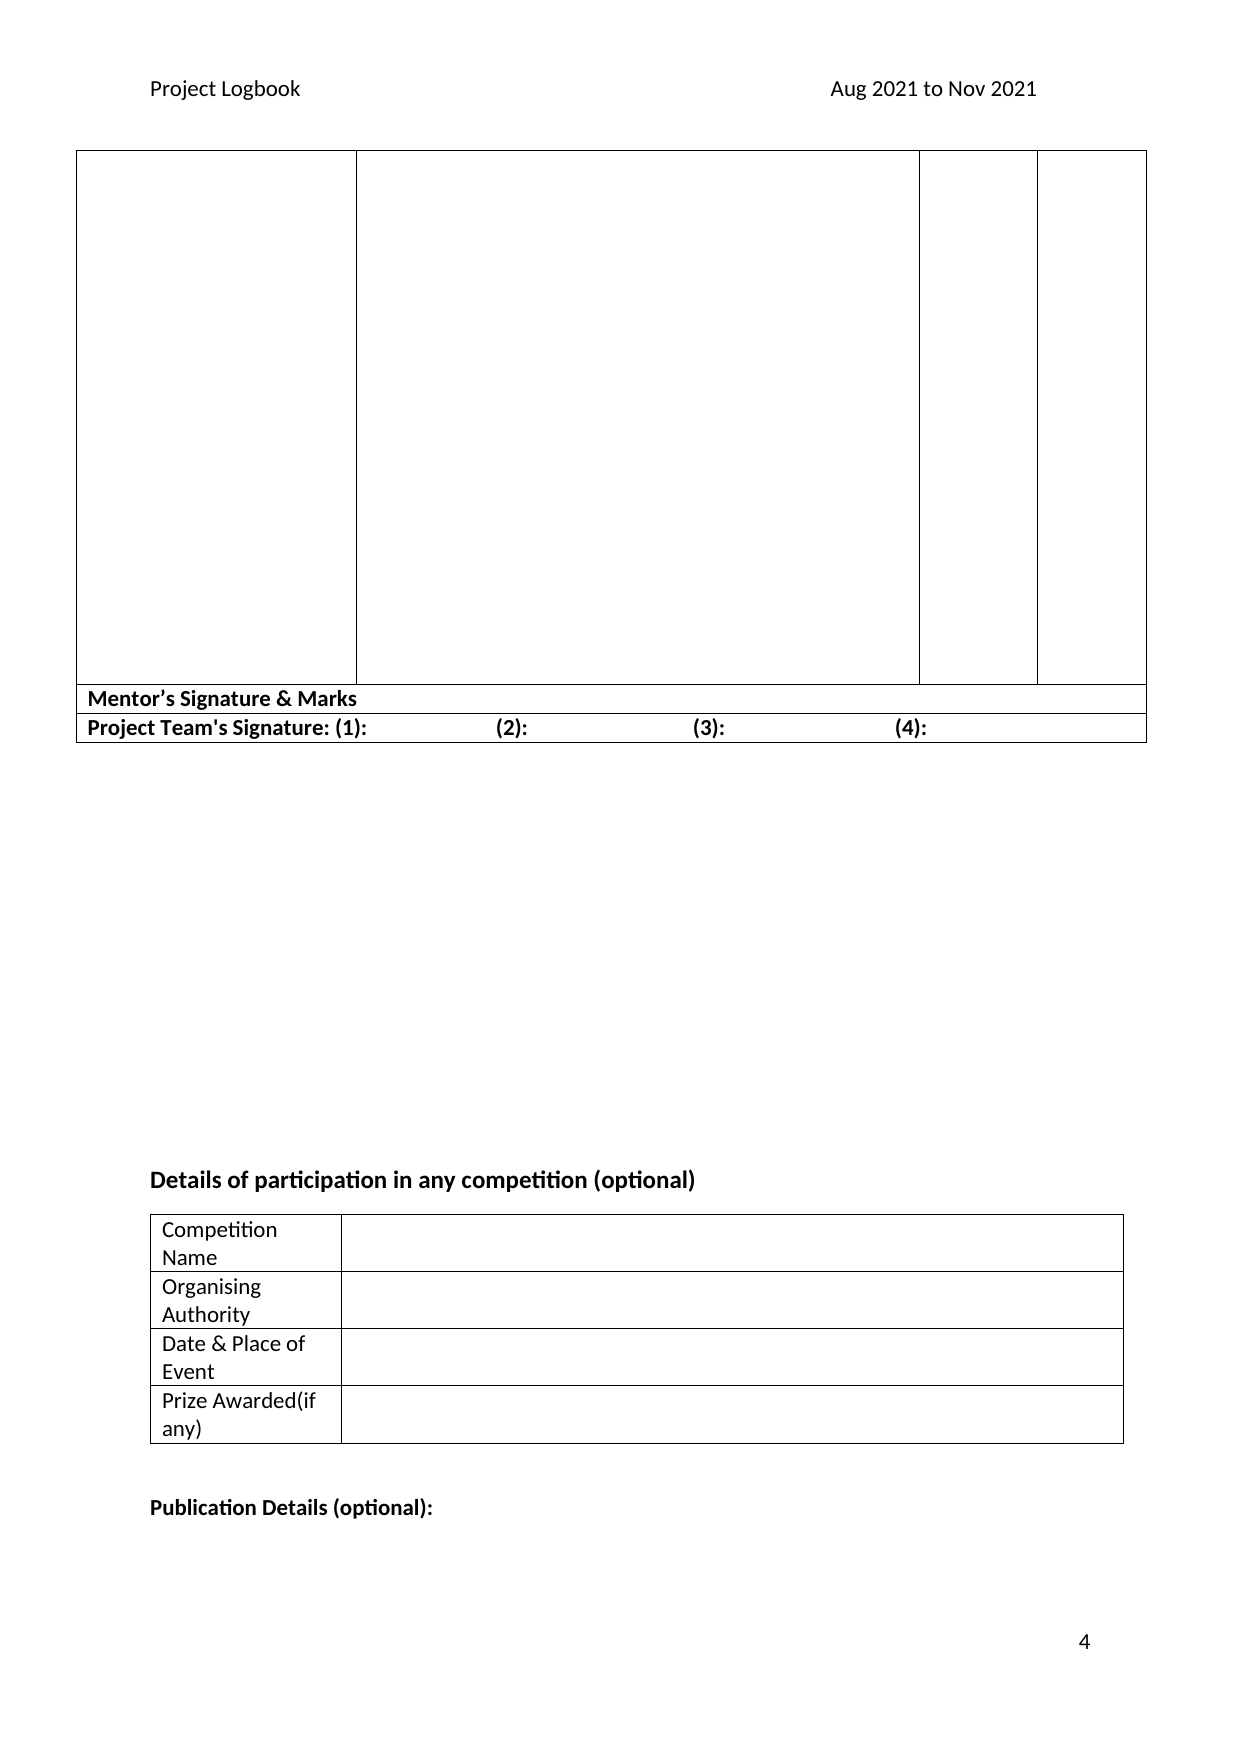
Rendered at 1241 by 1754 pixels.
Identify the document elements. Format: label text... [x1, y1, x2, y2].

text Details of participation in any competition (optional) [150, 1164, 1090, 1195]
table_cell Prize Awarded(if any) [151, 1386, 341, 1442]
table_cell [342, 1386, 1123, 1442]
text Publication Details (optional): [150, 1493, 1090, 1521]
table_cell Mentor’s Signature & Marks [77, 685, 1146, 712]
table_cell Date & Place of Event [151, 1329, 341, 1385]
table_cell [920, 151, 1037, 683]
table_cell [342, 1329, 1123, 1385]
table_cell Project Team's Signature: (1): (2): (3): (4): [77, 714, 1146, 742]
table_cell [77, 151, 356, 683]
table_header [342, 1215, 1123, 1271]
table_header Competition Name [151, 1215, 341, 1271]
table_cell [342, 1272, 1123, 1328]
table_cell [1038, 151, 1146, 683]
table_cell Organising Authority [151, 1272, 341, 1328]
table_cell [357, 151, 919, 683]
